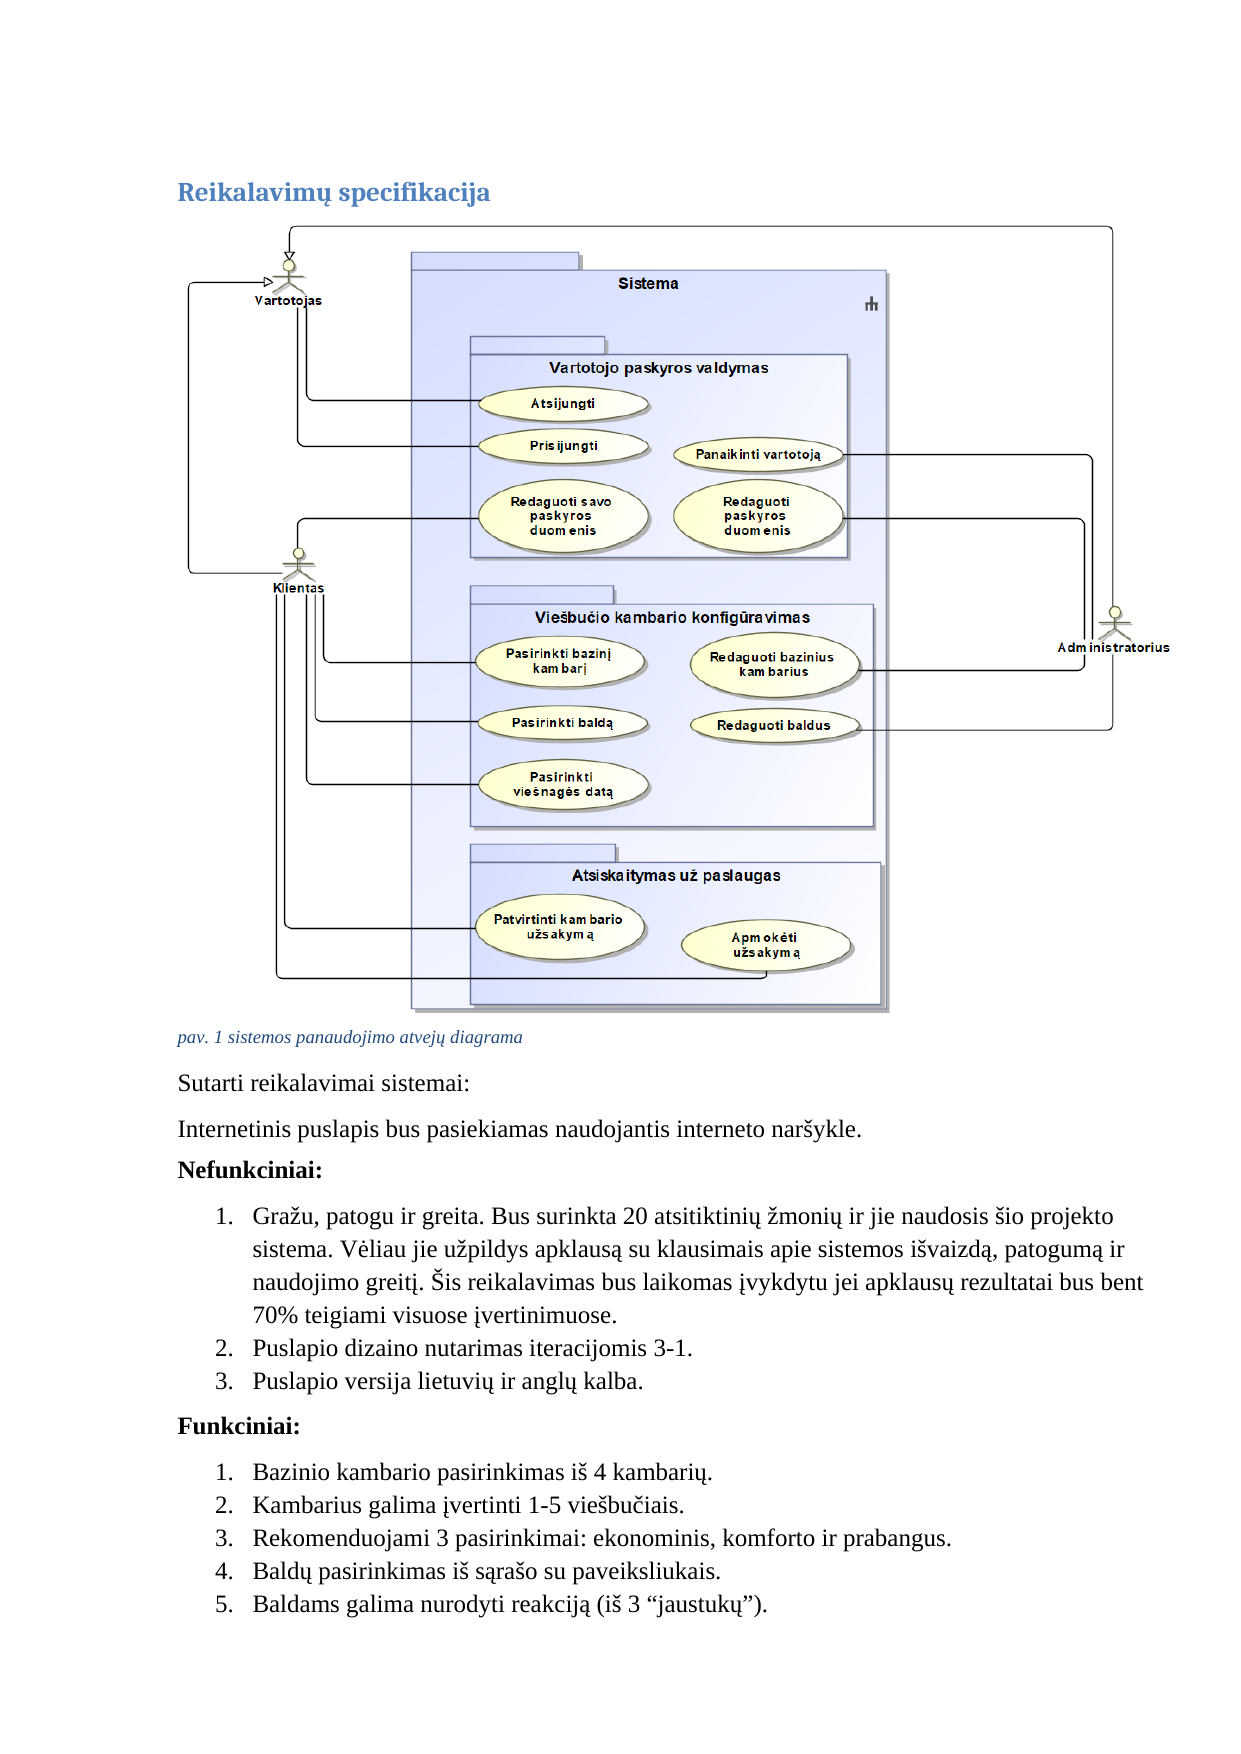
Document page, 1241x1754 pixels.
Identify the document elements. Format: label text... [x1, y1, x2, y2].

list Kambarius galima įvertinti 1-5 viešbučiais. [215, 1490, 1181, 1519]
list Baldams galima nurodyti reakciją (iš 3 “jaustukų”). [215, 1589, 1181, 1618]
picture [177, 208, 1182, 1027]
list Rekomenduojami 3 pasirinkimai: ekonominis, komforto ir prabangus. [215, 1523, 1181, 1552]
text Nefunkciniai: [177, 1155, 1181, 1184]
list Puslapio versija lietuvių ir anglų kalba. [215, 1366, 1181, 1395]
list Gražu, patogu ir greita. Bus surinkta 20 atsitiktinių žmonių ir jie naudosis šio projekto sistema. Vėliau jie užpildys apklausą su klausimais apie sistemos išvaizdą, patogumą ir naudojimo greitį. Šis reikalavimas bus laikomas įvykdytu jei apklausų rezultatai bus bent 70% teigiami visuose įvertinimuose. [215, 1201, 1181, 1329]
text Internetinis puslapis bus pasiekiamas naudojantis interneto naršykle. [177, 1114, 1181, 1143]
subtitle Reikalavimų specifikacija [177, 177, 1181, 208]
text Funkciniai: [177, 1411, 1181, 1440]
list Puslapio dizaino nutarimas iteracijomis 3-1. [215, 1333, 1181, 1362]
list Bazinio kambario pasirinkimas iš 4 kambarių. [215, 1457, 1181, 1486]
list Baldų pasirinkimas iš sąrašo su paveiksliukais. [215, 1556, 1181, 1585]
text Sutarti reikalavimai sistemai: [177, 1068, 1181, 1097]
